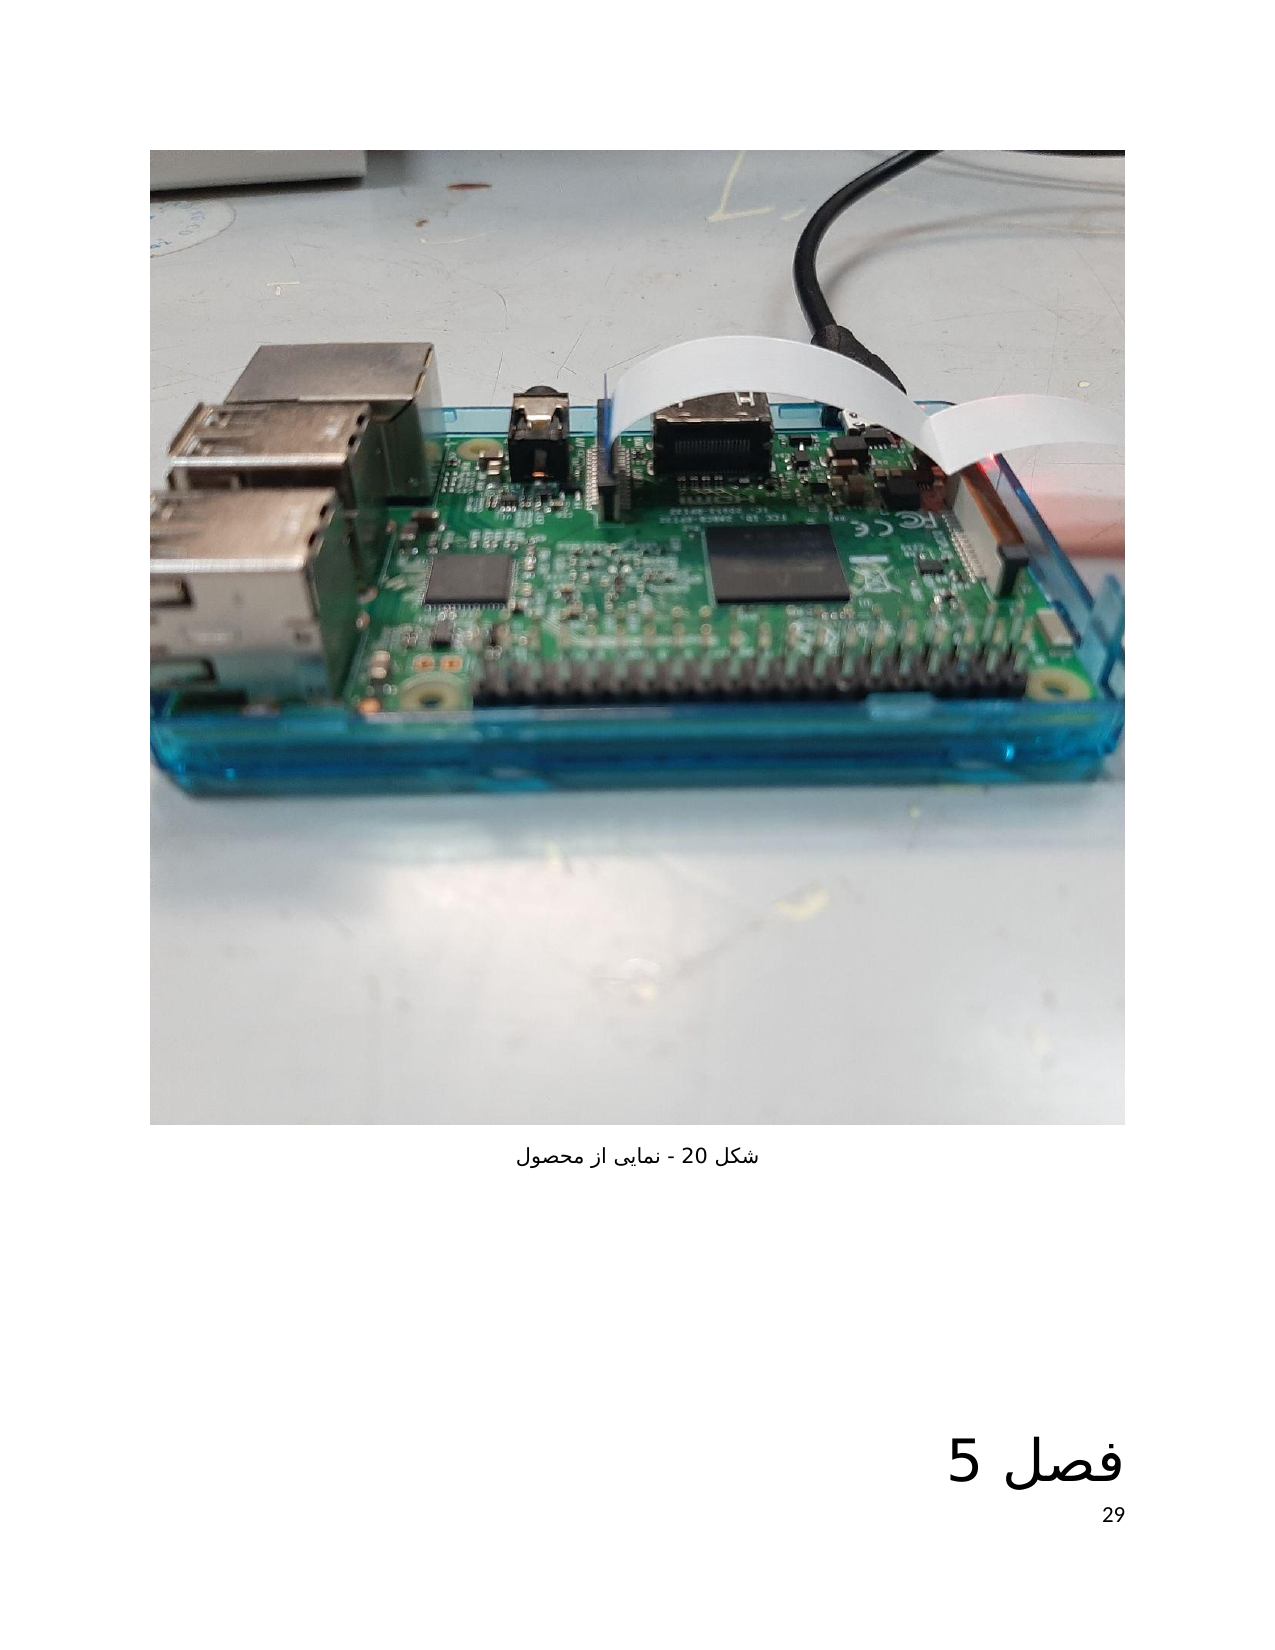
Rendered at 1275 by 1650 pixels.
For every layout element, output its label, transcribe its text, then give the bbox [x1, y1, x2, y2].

title فصل 5 [150, 1427, 1125, 1495]
text شکل 20 - نمایی از محصول [150, 1144, 1125, 1168]
picture [150, 150, 1125, 1125]
